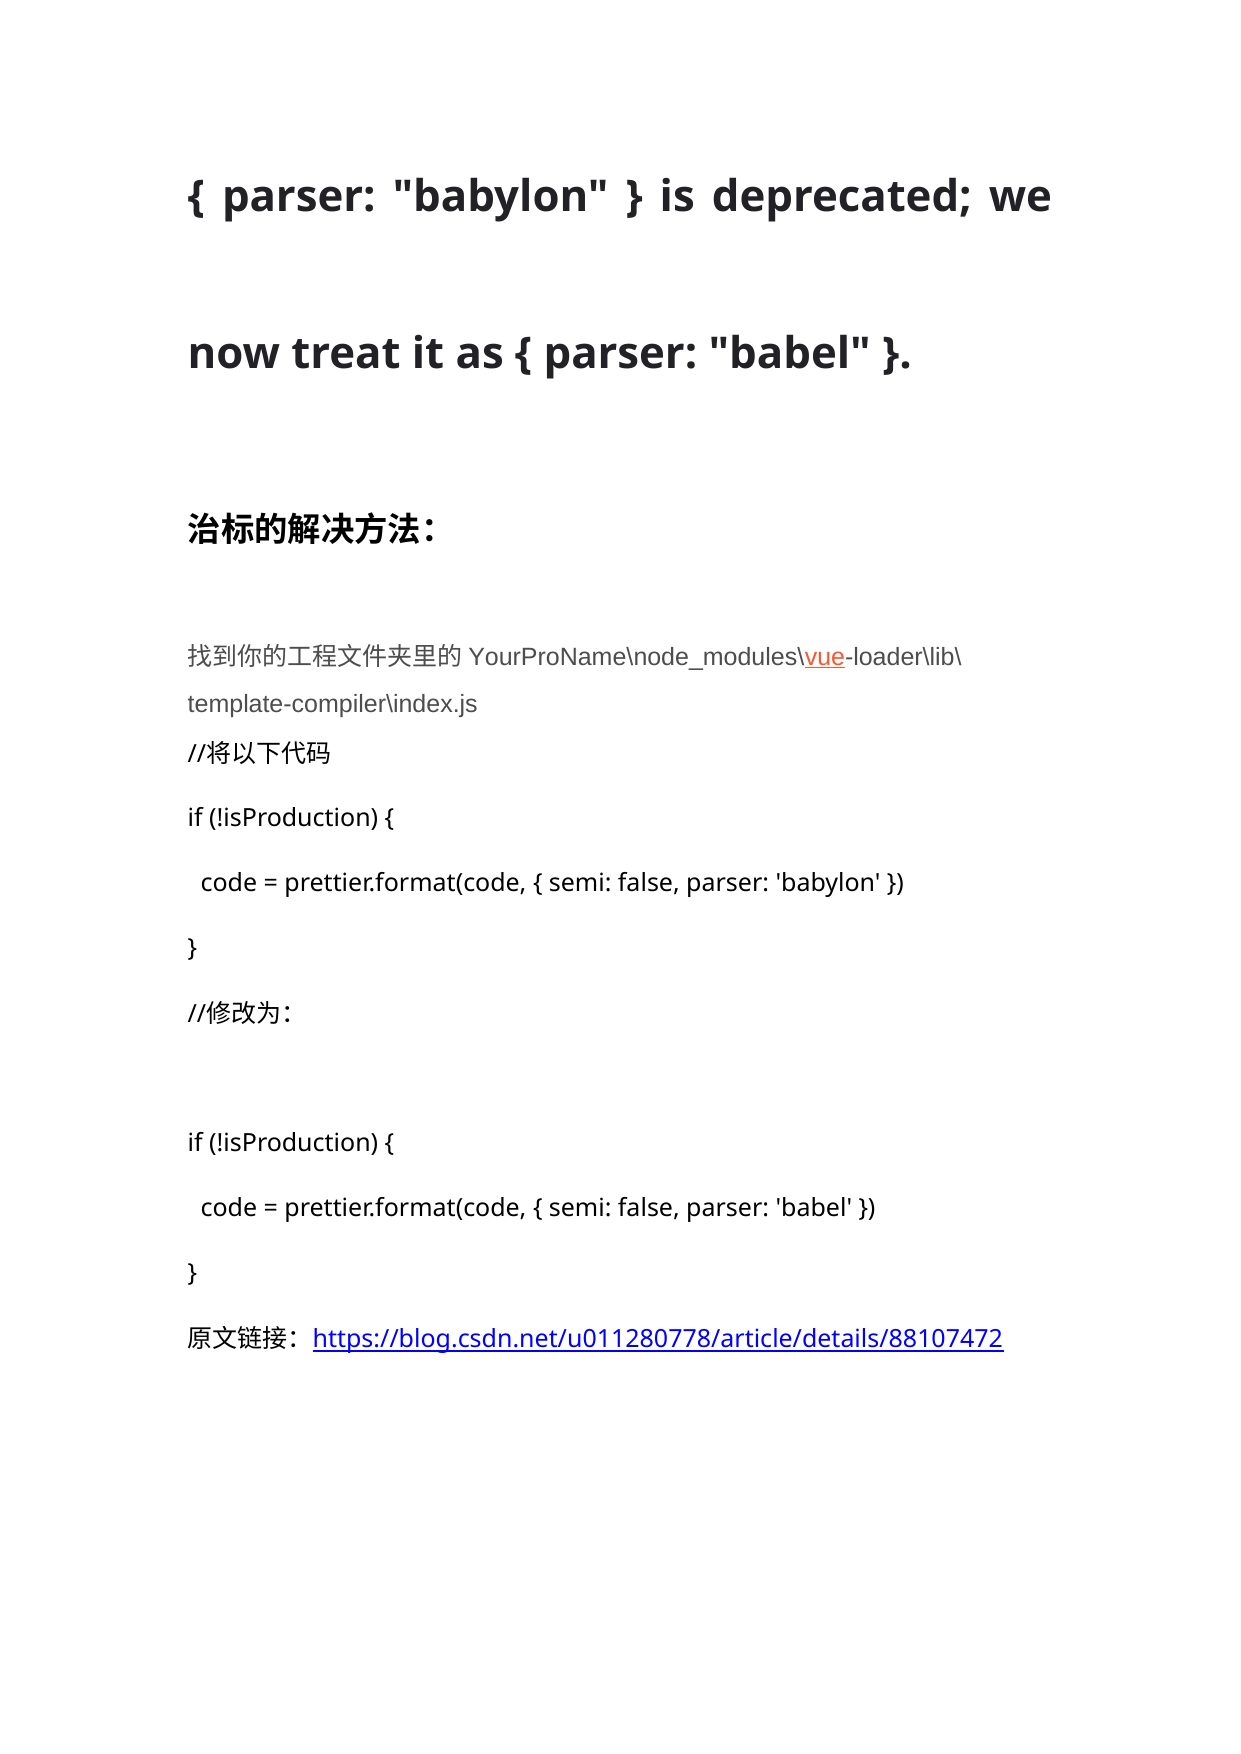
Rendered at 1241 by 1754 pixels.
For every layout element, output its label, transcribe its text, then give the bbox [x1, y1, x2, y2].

text //将以下代码 [187, 719, 1053, 784]
text } [187, 1239, 1053, 1304]
text if (!isProduction) { [187, 1109, 1053, 1174]
subtitle { parser: "babylon" } is deprecated; we now treat it as { parser: "babel" }. [187, 162, 1053, 383]
text 找到你的工程文件夹里的 YourProName\node_modules\vue-loader\lib\template-compiler\index.js [187, 622, 1053, 719]
text 原文链接：https://blog.csdn.net/u011280778/article/details/88107472 [187, 1304, 1053, 1369]
subtitle 治标的解决方法： [187, 494, 1053, 559]
text if (!isProduction) { [187, 784, 1053, 849]
text //修改为： [187, 979, 1053, 1044]
text } [187, 914, 1053, 979]
text code = prettier.format(code, { semi: false, parser: 'babylon' }) [187, 849, 1053, 914]
text code = prettier.format(code, { semi: false, parser: 'babel' }) [187, 1174, 1053, 1239]
